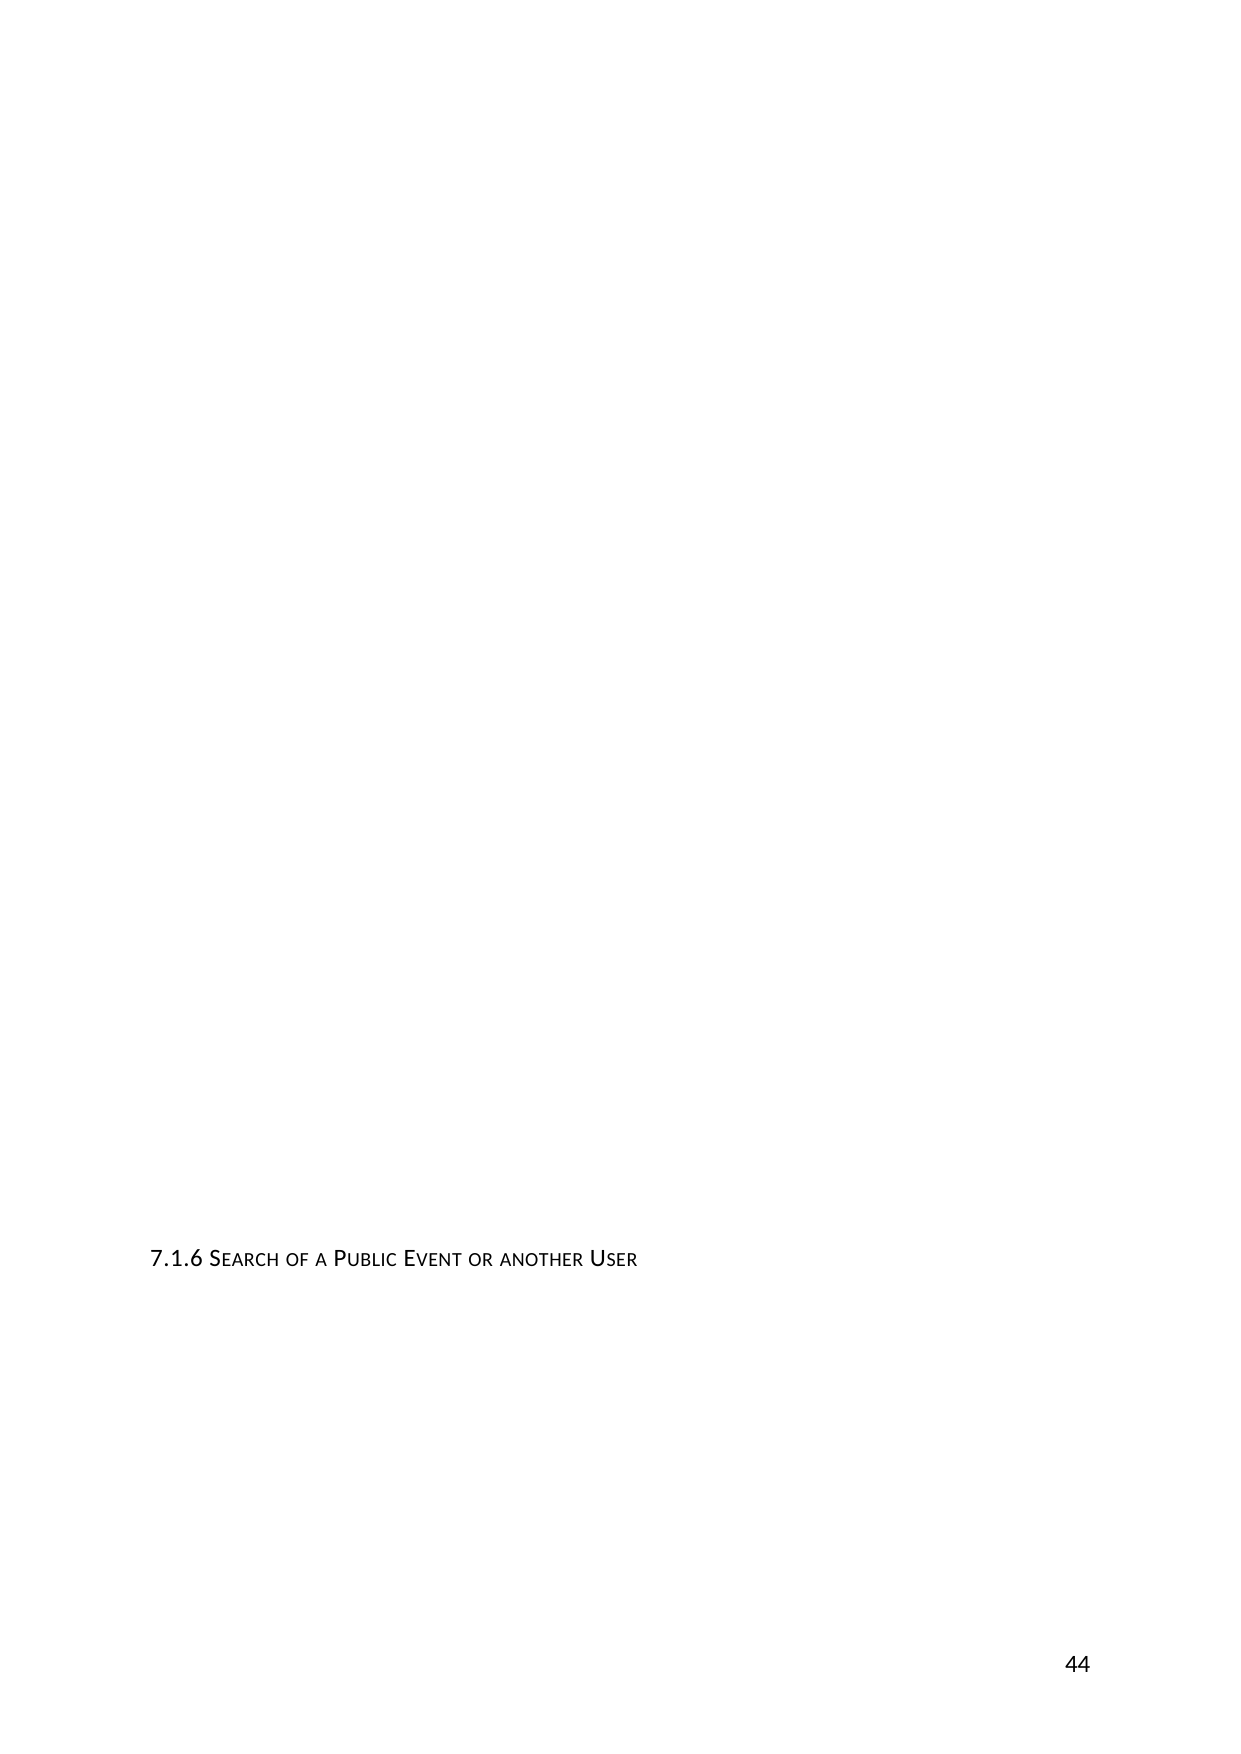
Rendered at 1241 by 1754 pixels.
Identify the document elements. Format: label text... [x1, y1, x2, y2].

subtitle 7.1.6 Search of a Public Event or another User [150, 1239, 1090, 1277]
